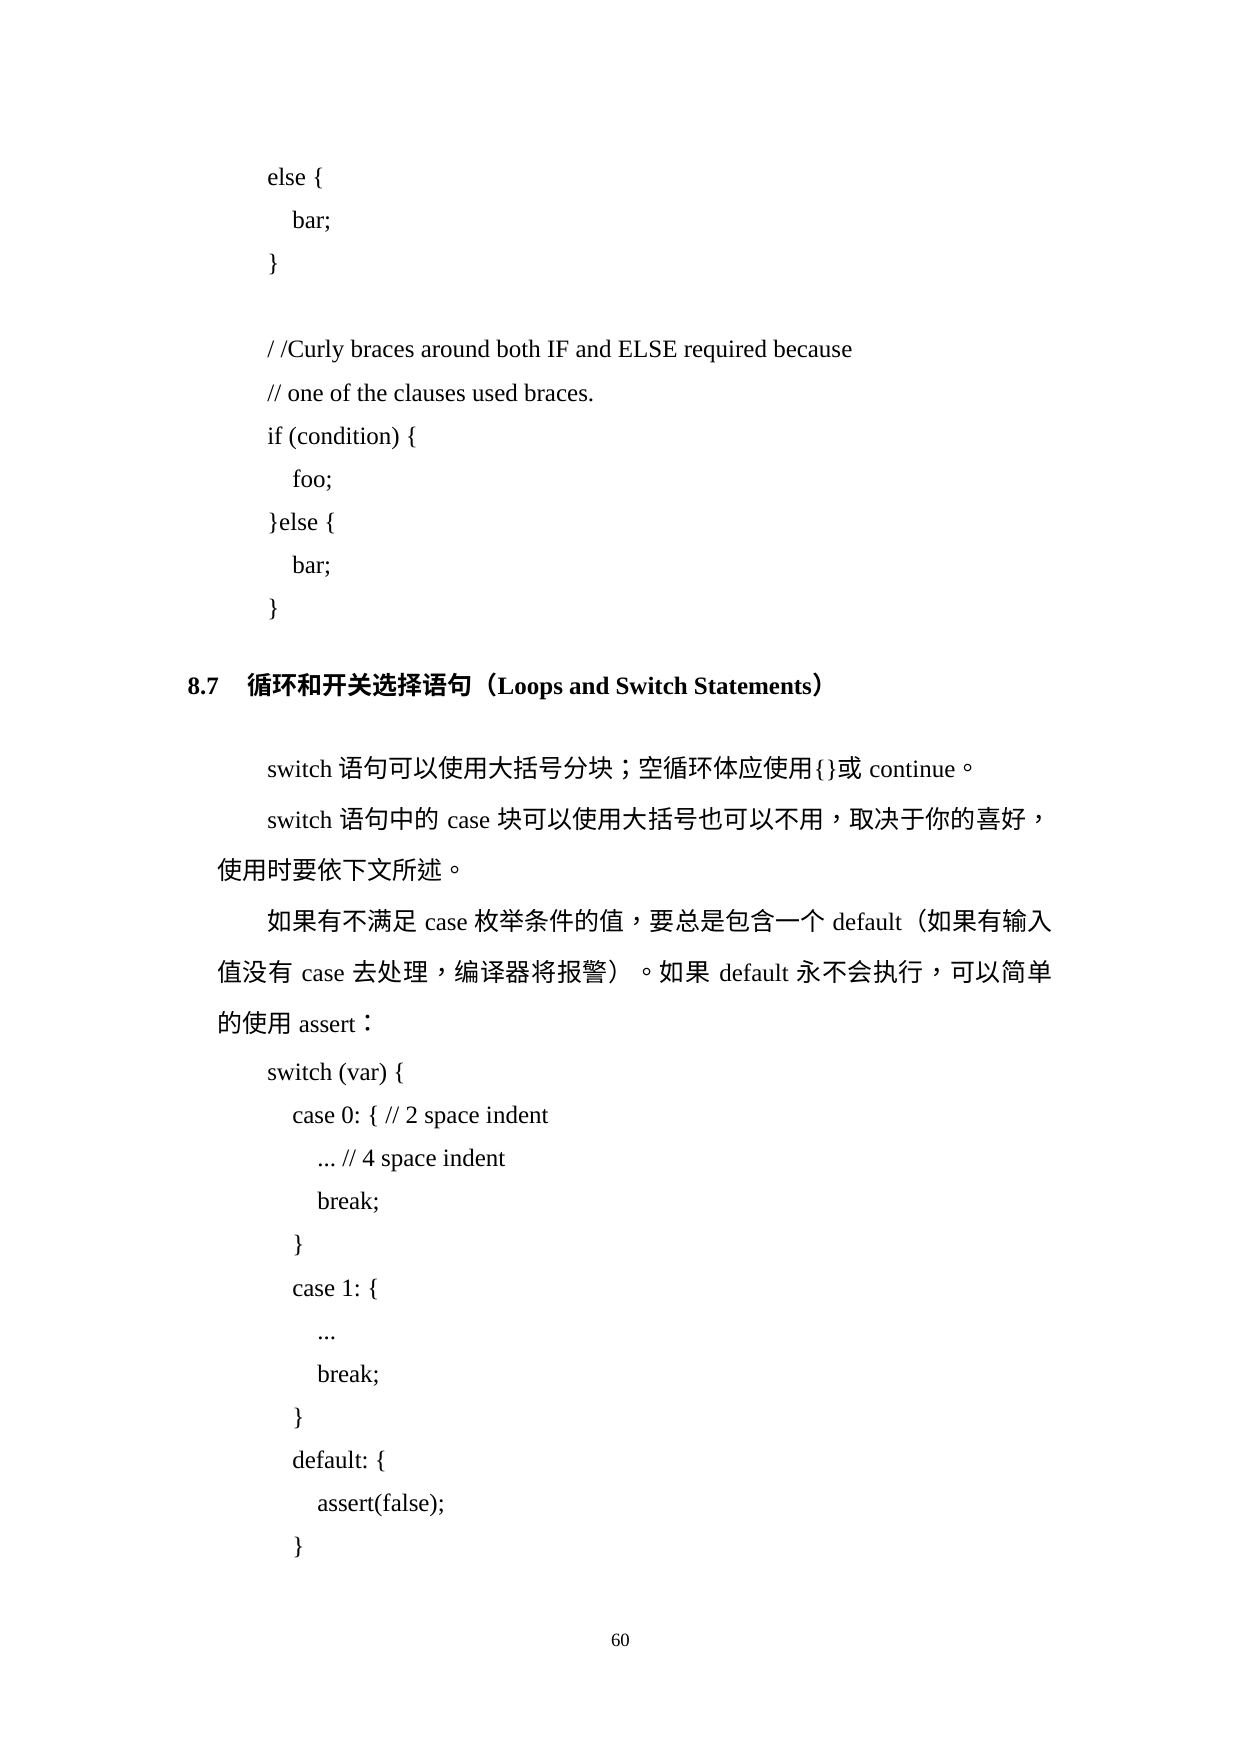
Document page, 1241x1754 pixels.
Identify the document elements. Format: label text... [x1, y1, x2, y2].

text 如果有不满足 case 枚举条件的值，要总是包含一个 default（如果有输入值没有 case 去处理，编译器将报警）。如果 default 永不会执行，可以简单的使用 assert： [217, 904, 1053, 1040]
text ... [217, 1316, 1053, 1344]
text if (condition) { [217, 421, 1053, 449]
text switch 语句中的 case 块可以使用大括号也可以不用，取决于你的喜好，使用时要依下文所述。 [217, 802, 1053, 887]
text case 1: { [217, 1273, 1053, 1301]
text } [217, 593, 1053, 622]
text case 0: { // 2 space indent [217, 1100, 1053, 1129]
text else { [217, 162, 1053, 191]
text ... // 4 space indent [217, 1143, 1053, 1172]
text break; [217, 1186, 1053, 1215]
subtitle 循环和开关选择语句（Loops and Switch Statements） [187, 653, 1053, 718]
text }else { [217, 507, 1053, 536]
text } [217, 1531, 1053, 1560]
text } [217, 1229, 1053, 1258]
text bar; [217, 205, 1053, 234]
text assert(false); [217, 1488, 1053, 1517]
text default: { [217, 1445, 1053, 1474]
text / /Curly braces around both IF and ELSE required because [217, 334, 1053, 363]
text break; [217, 1359, 1053, 1388]
text switch (var) { [217, 1057, 1053, 1086]
text foo; [217, 464, 1053, 493]
text } [217, 1402, 1053, 1431]
text switch 语句可以使用大括号分块；空循环体应使用{}或 continue。 [217, 751, 1053, 785]
text bar; [217, 550, 1053, 579]
text // one of the clauses used braces. [217, 378, 1053, 406]
text } [217, 248, 1053, 277]
